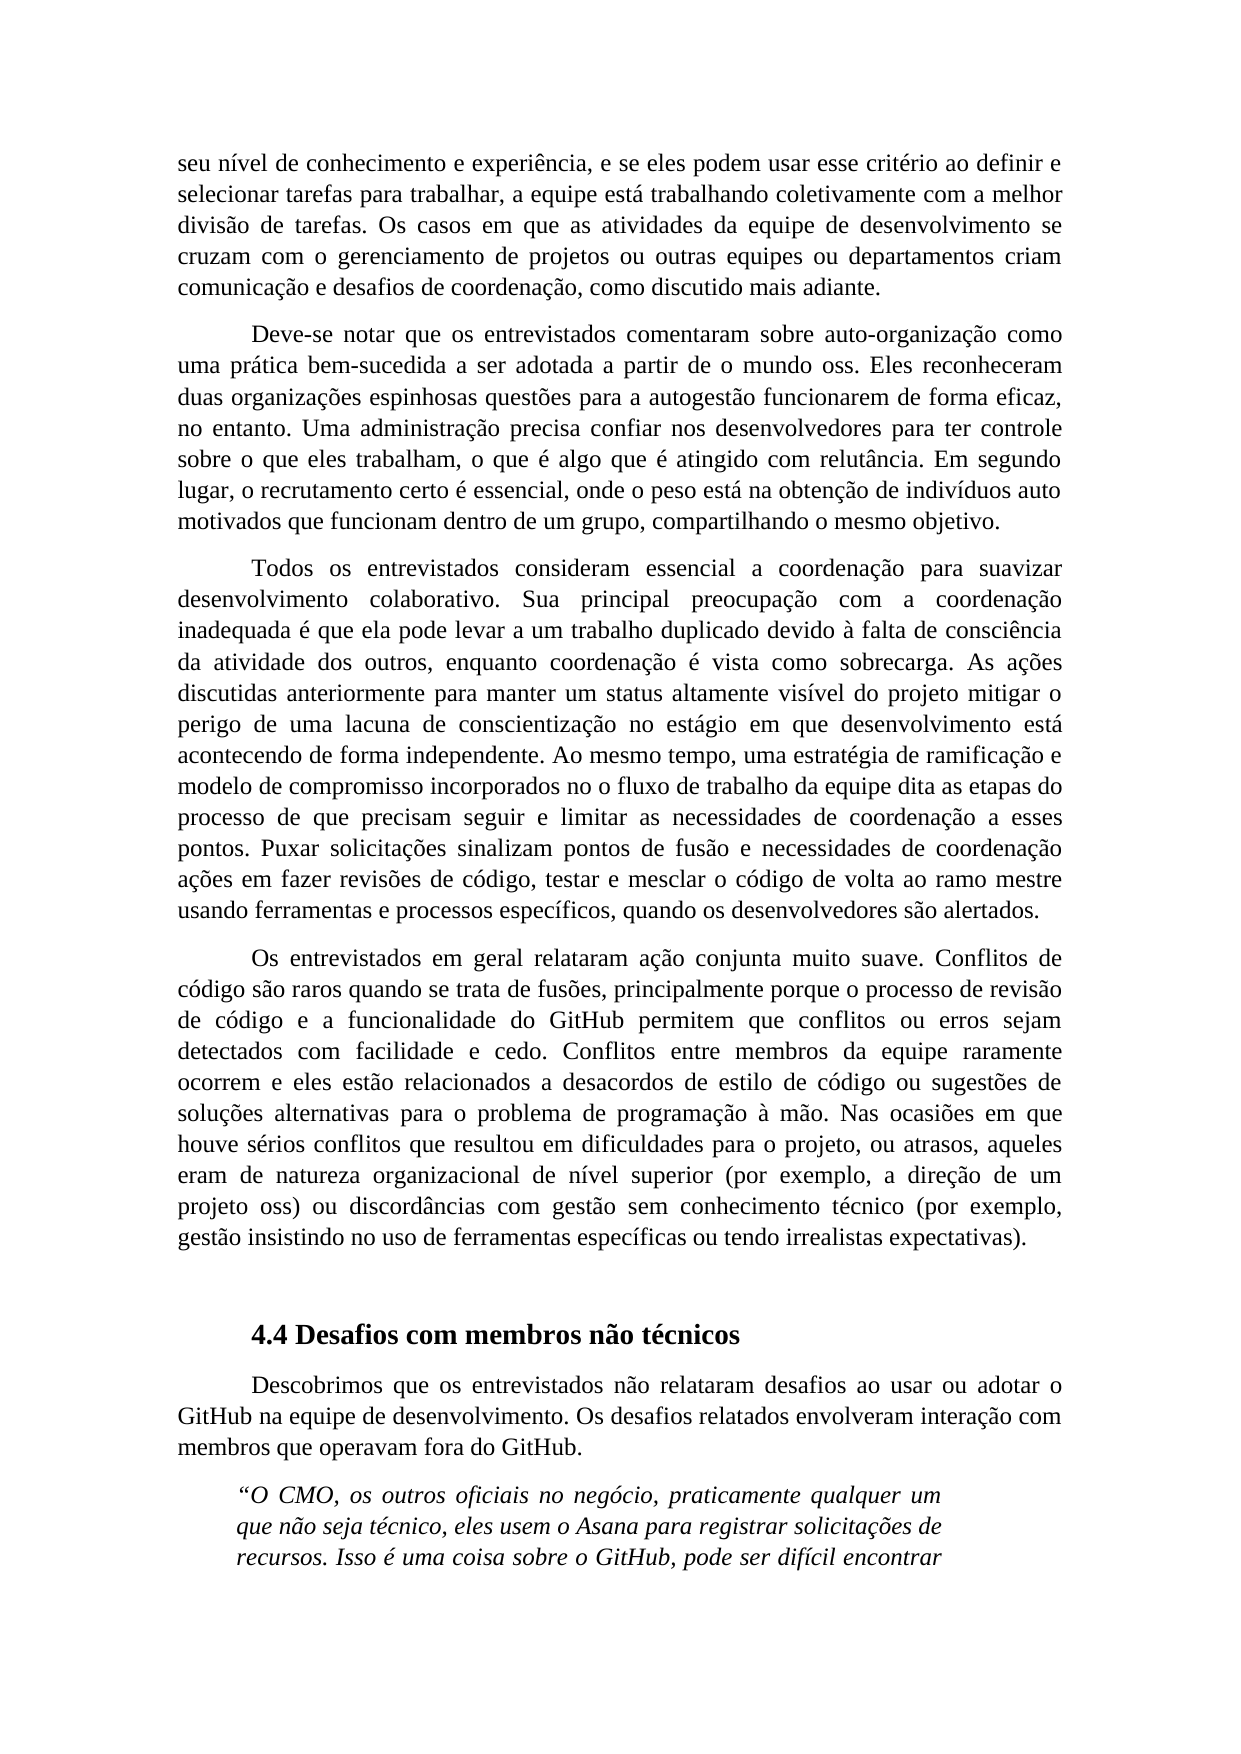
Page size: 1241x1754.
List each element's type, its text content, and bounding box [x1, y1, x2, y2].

text Descobrimos que os entrevistados não relataram desafios ao usar ou adotar o GitHub na equipe de desenvolvimento. Os desafios relatados envolveram interação com membros que operavam fora do GitHub. [177, 1370, 1063, 1461]
text Todos os entrevistados consideram essencial a coordenação para suavizar desenvolvimento colaborativo. Sua principal preocupação com a coordenação inadequada é que ela pode levar a um trabalho duplicado devido à falta de consciência da atividade dos outros, enquanto coordenação é vista como sobrecarga. As ações discutidas anteriormente para manter um status altamente visível do projeto mitigar o perigo de uma lacuna de conscientização no estágio em que desenvolvimento está acontecendo de forma independente. Ao mesmo tempo, uma estratégia de ramificação e modelo de compromisso incorporados no o fluxo de trabalho da equipe dita as etapas do processo de que precisam seguir e limitar as necessidades de coordenação a esses pontos. Puxar solicitações sinalizam pontos de fusão e necessidades de coordenação ações em fazer revisões de código, testar e mesclar o código de volta ao ramo mestre usando ferramentas e processos específicos, quando os desenvolvedores são alertados. [177, 553, 1063, 924]
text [177, 148, 1063, 301]
text Deve-se notar que os entrevistados comentaram sobre auto-organização como uma prática bem-sucedida a ser adotada a partir de o mundo oss. Eles reconheceram duas organizações espinhosas questões para a autogestão funcionarem de forma eficaz, no entanto. Uma administração precisa confiar nos desenvolvedores para ter controle sobre o que eles trabalham, o que é algo que é atingido com relutância. Em segundo lugar, o recrutamento certo é essencial, onde o peso está na obtenção de indivíduos auto motivados que funcionam dentro de um grupo, compartilhando o mesmo objetivo. [177, 319, 1063, 534]
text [236, 1480, 945, 1571]
text 4.4 Desafios com membros não técnicos [177, 1317, 1063, 1351]
text Os entrevistados em geral relataram ação conjunta muito suave. Conflitos de código são raros quando se trata de fusões, principalmente porque o processo de revisão de código e a funcionalidade do GitHub permitem que conflitos ou erros sejam detectados com facilidade e cedo. Conflitos entre membros da equipe raramente ocorrem e eles estão relacionados a desacordos de estilo de código ou sugestões de soluções alternativas para o problema de programação à mão. Nas ocasiões em que houve sérios conflitos que resultou em dificuldades para o projeto, ou atrasos, aqueles eram de natureza organizacional de nível superior (por exemplo, a direção de um projeto oss) ou discordâncias com gestão sem conhecimento técnico (por exemplo, gestão insistindo no uso de ferramentas específicas ou tendo irrealistas expectativas). [177, 943, 1063, 1251]
